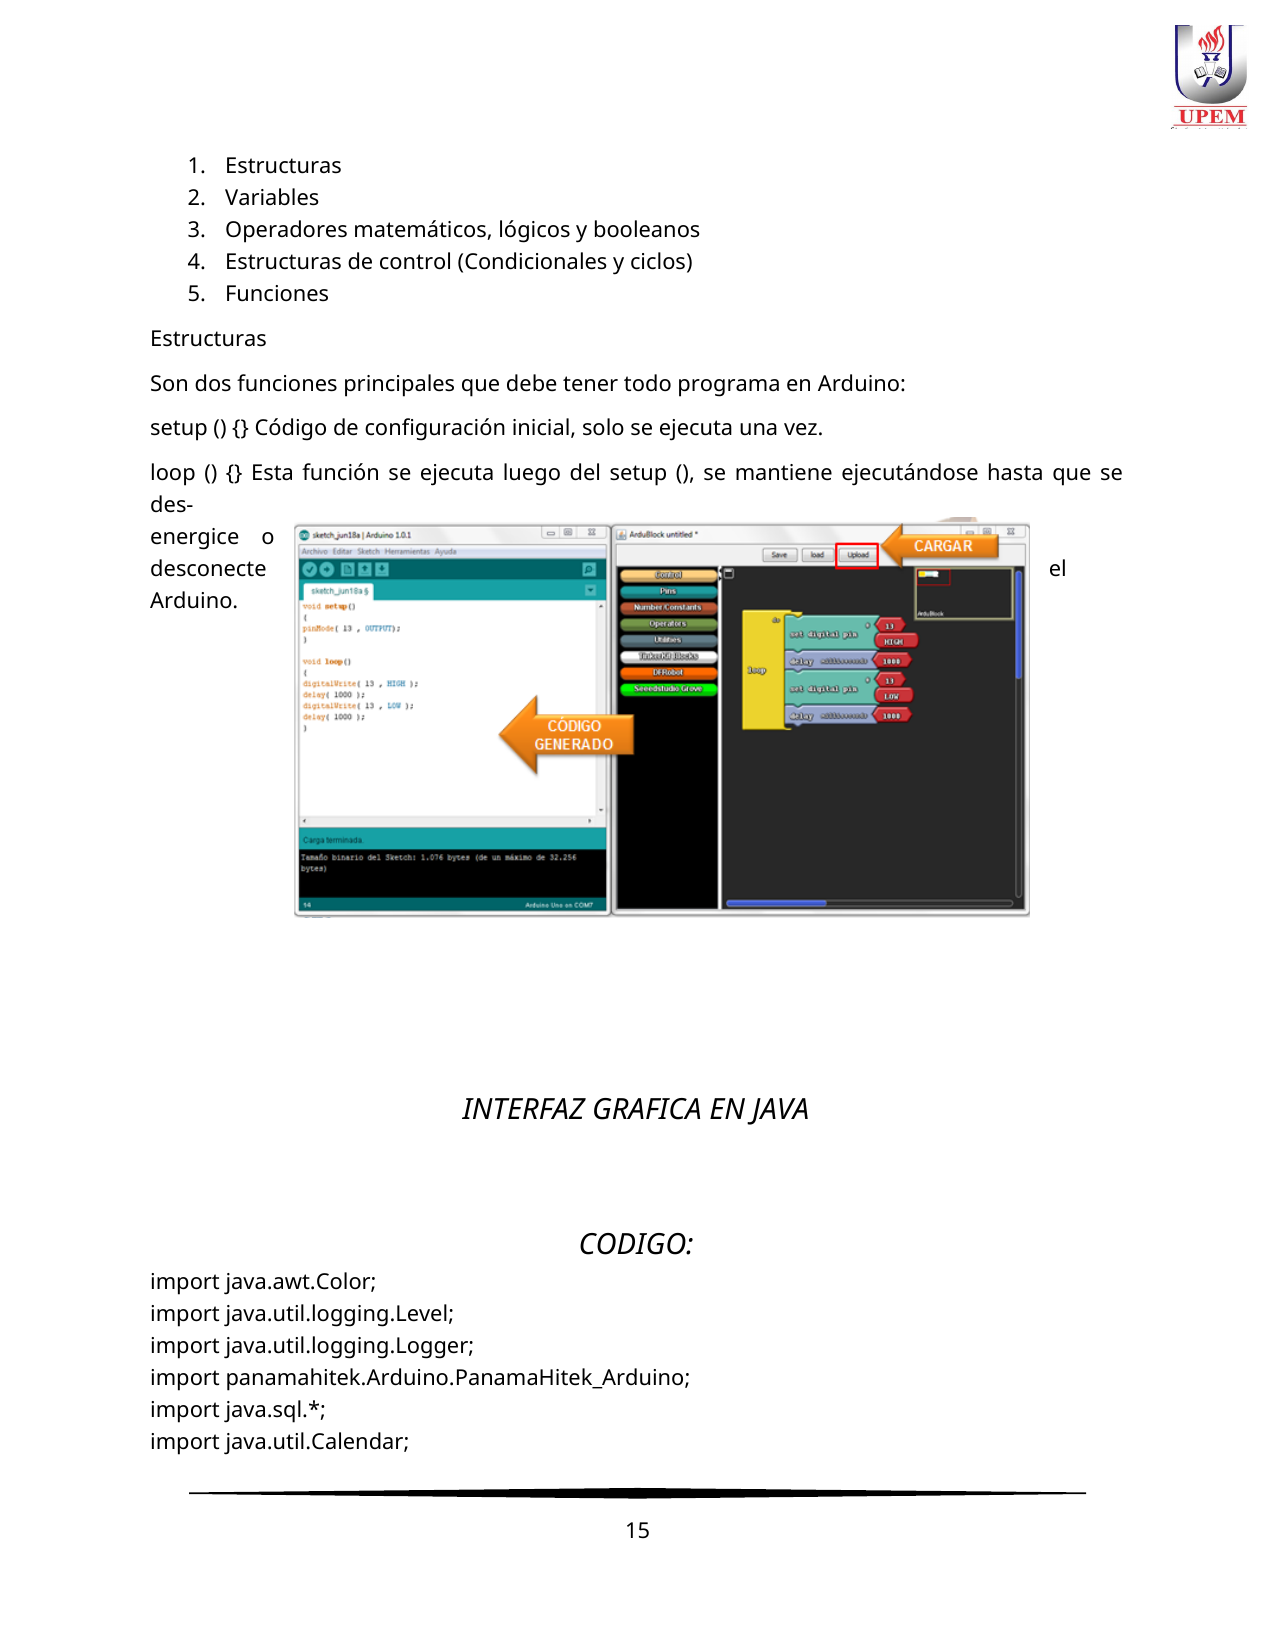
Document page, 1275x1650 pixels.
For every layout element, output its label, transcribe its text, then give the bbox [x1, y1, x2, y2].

picture [1170, 25, 1249, 129]
text import java.util.Calendar; [150, 1426, 1125, 1456]
subtitle CODIGO: [150, 1223, 1125, 1263]
subtitle INTERFAZ GRAFICA EN JAVA [150, 1088, 1125, 1128]
text setup () {} Código de configuración inicial, solo se ejecuta una vez. [150, 412, 1125, 442]
list Estructuras [187, 150, 1125, 180]
text import java.util.logging.Level; [150, 1298, 1125, 1328]
list Estructuras de control (Condicionales y ciclos) [187, 246, 1125, 276]
text import java.sql.*; [150, 1394, 1125, 1424]
picture [292, 517, 1029, 917]
text loop () {} Esta función se ejecuta luego del setup (), se mantiene ejecutándose hasta que se des- energice o desconecte el Arduino. [150, 457, 1125, 615]
text Estructuras [150, 323, 1125, 353]
text import java.awt.Color; [150, 1266, 1125, 1296]
list Operadores matemáticos, lógicos y booleanos [187, 214, 1125, 244]
text Son dos funciones principales que debe tener todo programa en Arduino: [150, 367, 1125, 397]
list Variables [187, 182, 1125, 212]
text import java.util.logging.Logger; [150, 1330, 1125, 1360]
text import panamahitek.Arduino.PanamaHitek_Arduino; [150, 1362, 1125, 1392]
list Funciones [187, 278, 1125, 308]
